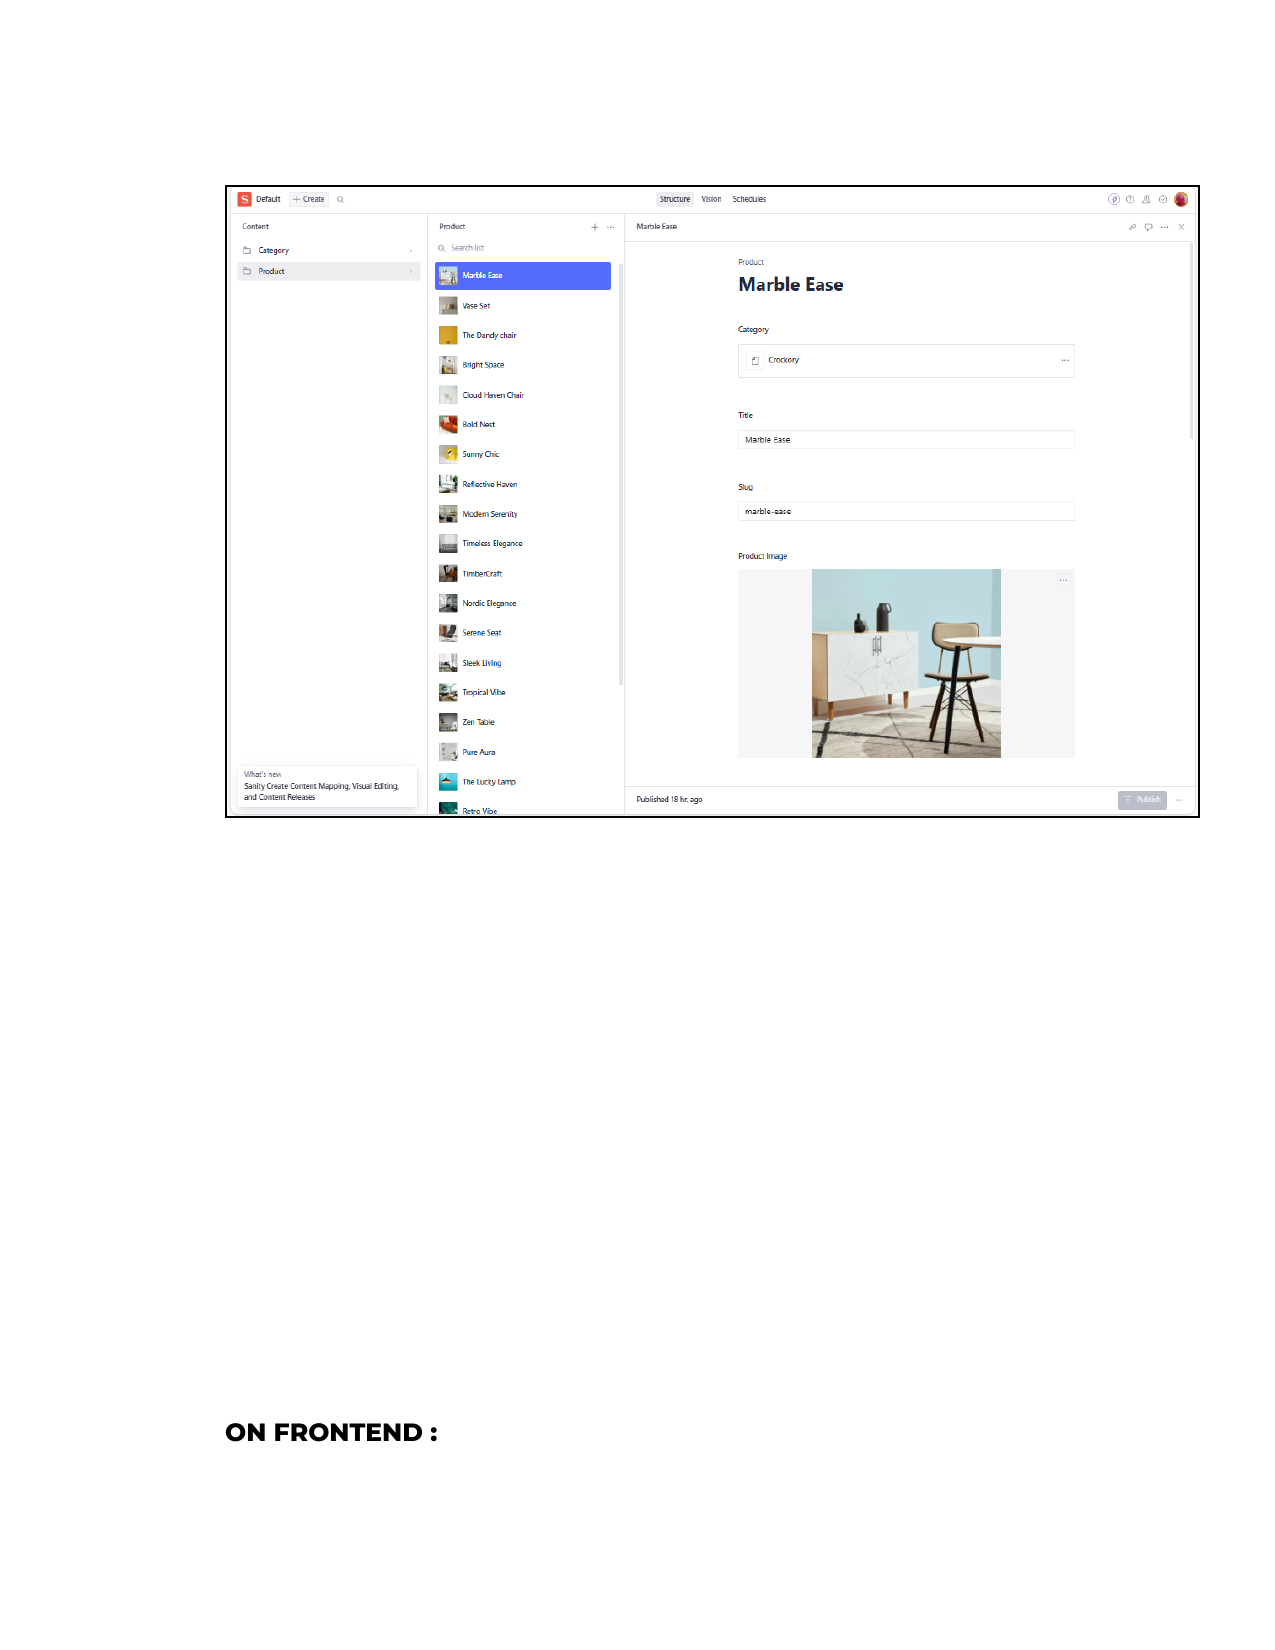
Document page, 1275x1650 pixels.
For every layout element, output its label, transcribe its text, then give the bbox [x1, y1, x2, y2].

text ON FRONTEND : [225, 1417, 1125, 1448]
picture [227, 187, 1198, 816]
